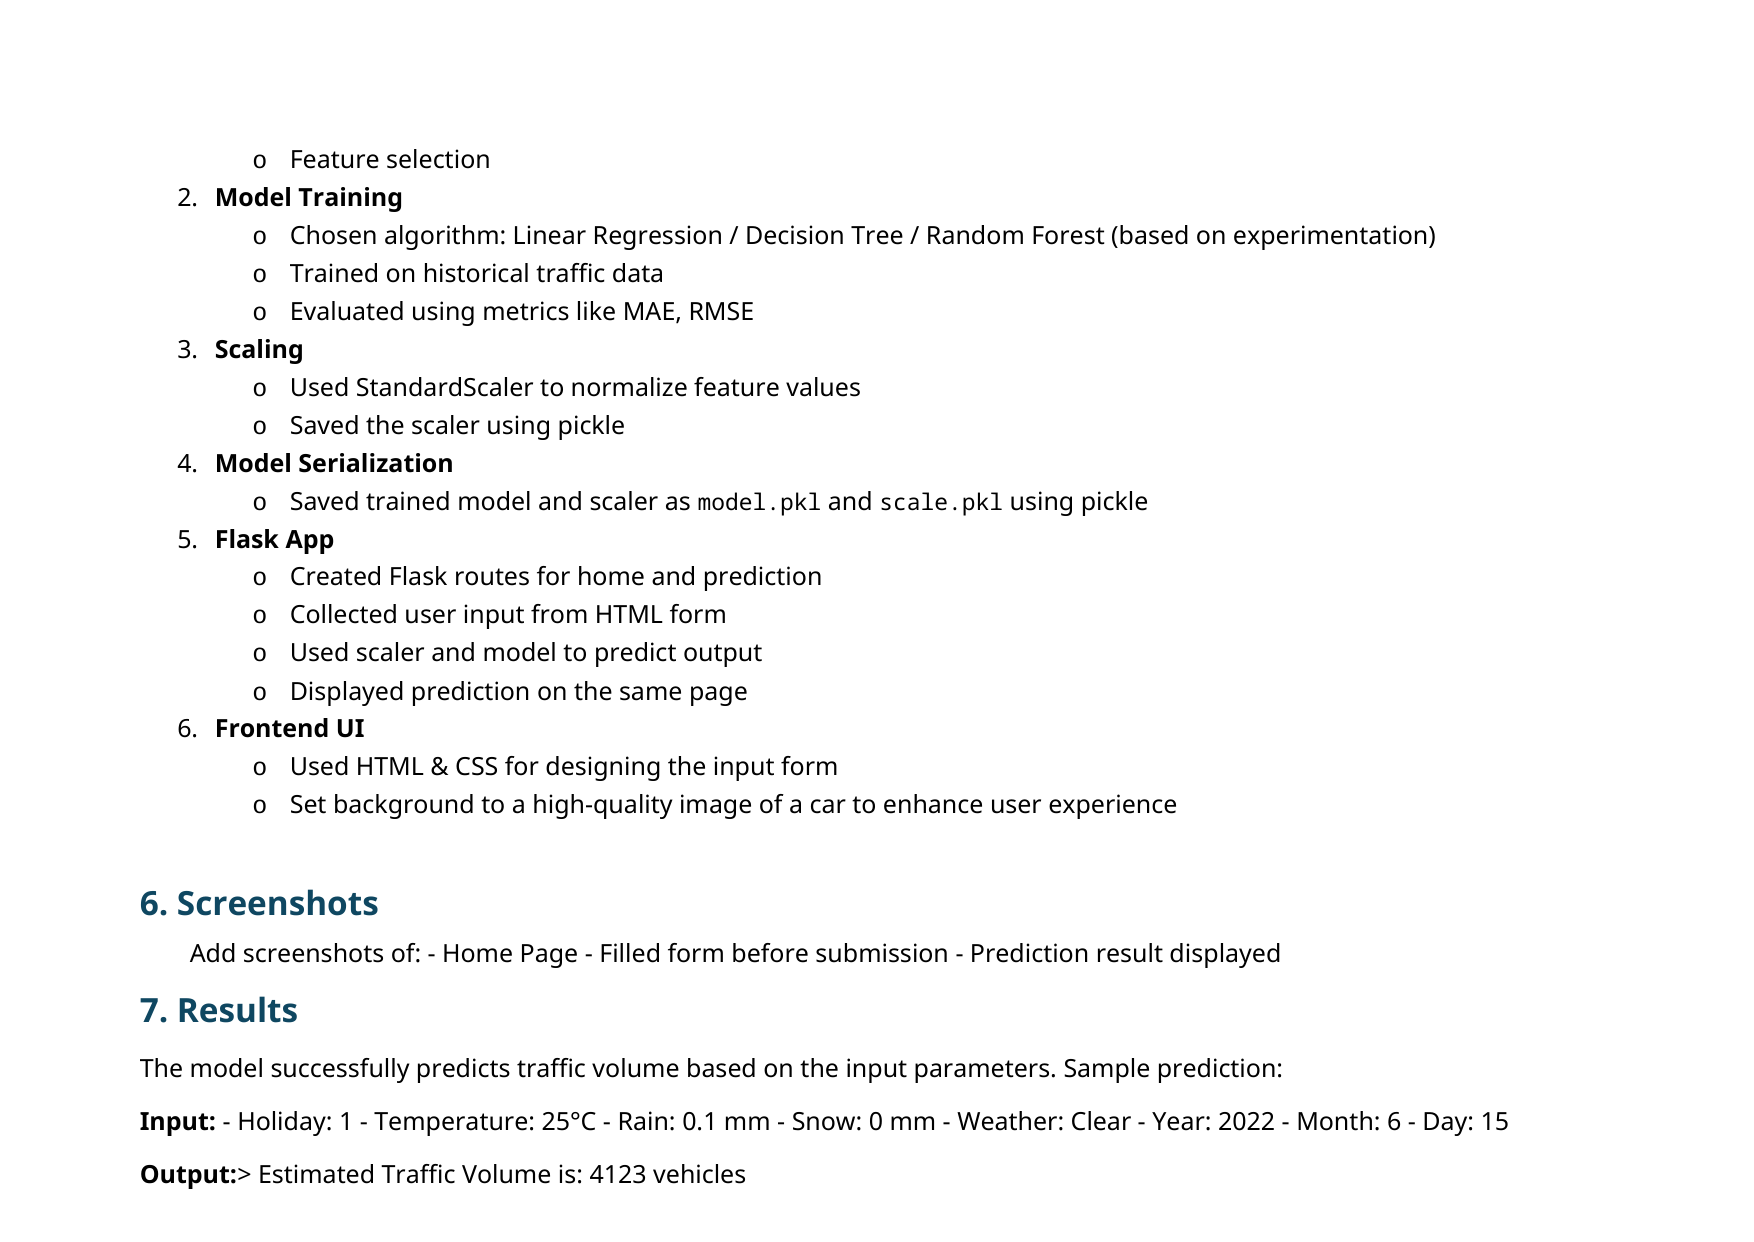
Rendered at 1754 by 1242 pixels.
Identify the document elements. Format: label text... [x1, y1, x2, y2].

list Flask App [177, 521, 1679, 555]
list Set background to a high-quality image of a car to enhance user experience [252, 787, 1679, 821]
subtitle 7. Results [139, 986, 1679, 1032]
list Used StandardScaler to normalize feature values [252, 369, 1679, 404]
list Evaluated using metrics like MAE, RMSE [252, 293, 1679, 328]
list Frontend UI [177, 711, 1679, 745]
text Input: - Holiday: 1 - Temperature: 25°C - Rain: 0.1 mm - Snow: 0 mm - Weather: Clear - Year: 2022 - Month: 6 - Day: 15 [139, 1103, 1679, 1137]
list Used scaler and model to predict output [252, 635, 1679, 669]
list Displayed prediction on the same page [252, 673, 1679, 707]
text Output:> Estimated Traffic Volume is: 4123 vehicles [139, 1156, 1679, 1190]
text Add screenshots of: - Home Page - Filled form before submission - Prediction result displayed [189, 936, 1629, 970]
list Saved trained model and scaler as model.pkl and scale.pkl using pickle [252, 483, 1679, 517]
list Model Serialization [177, 445, 1679, 479]
list Collected user input from HTML form [252, 597, 1679, 631]
list Saved the scaler using pickle [252, 407, 1679, 442]
subtitle 6. Screenshots [139, 880, 1679, 925]
list Scaling [177, 332, 1679, 366]
list Model Training [177, 180, 1679, 214]
list Used HTML & CSS for designing the input form [252, 749, 1679, 783]
list Trained on historical traffic data [252, 256, 1679, 290]
list Created Flask routes for home and prediction [252, 559, 1679, 593]
text The model successfully predicts traffic volume based on the input parameters. Sample prediction: [139, 1051, 1679, 1085]
list Chosen algorithm: Linear Regression / Decision Tree / Random Forest (based on experimentation) [252, 217, 1679, 252]
list Feature selection [252, 142, 1679, 176]
